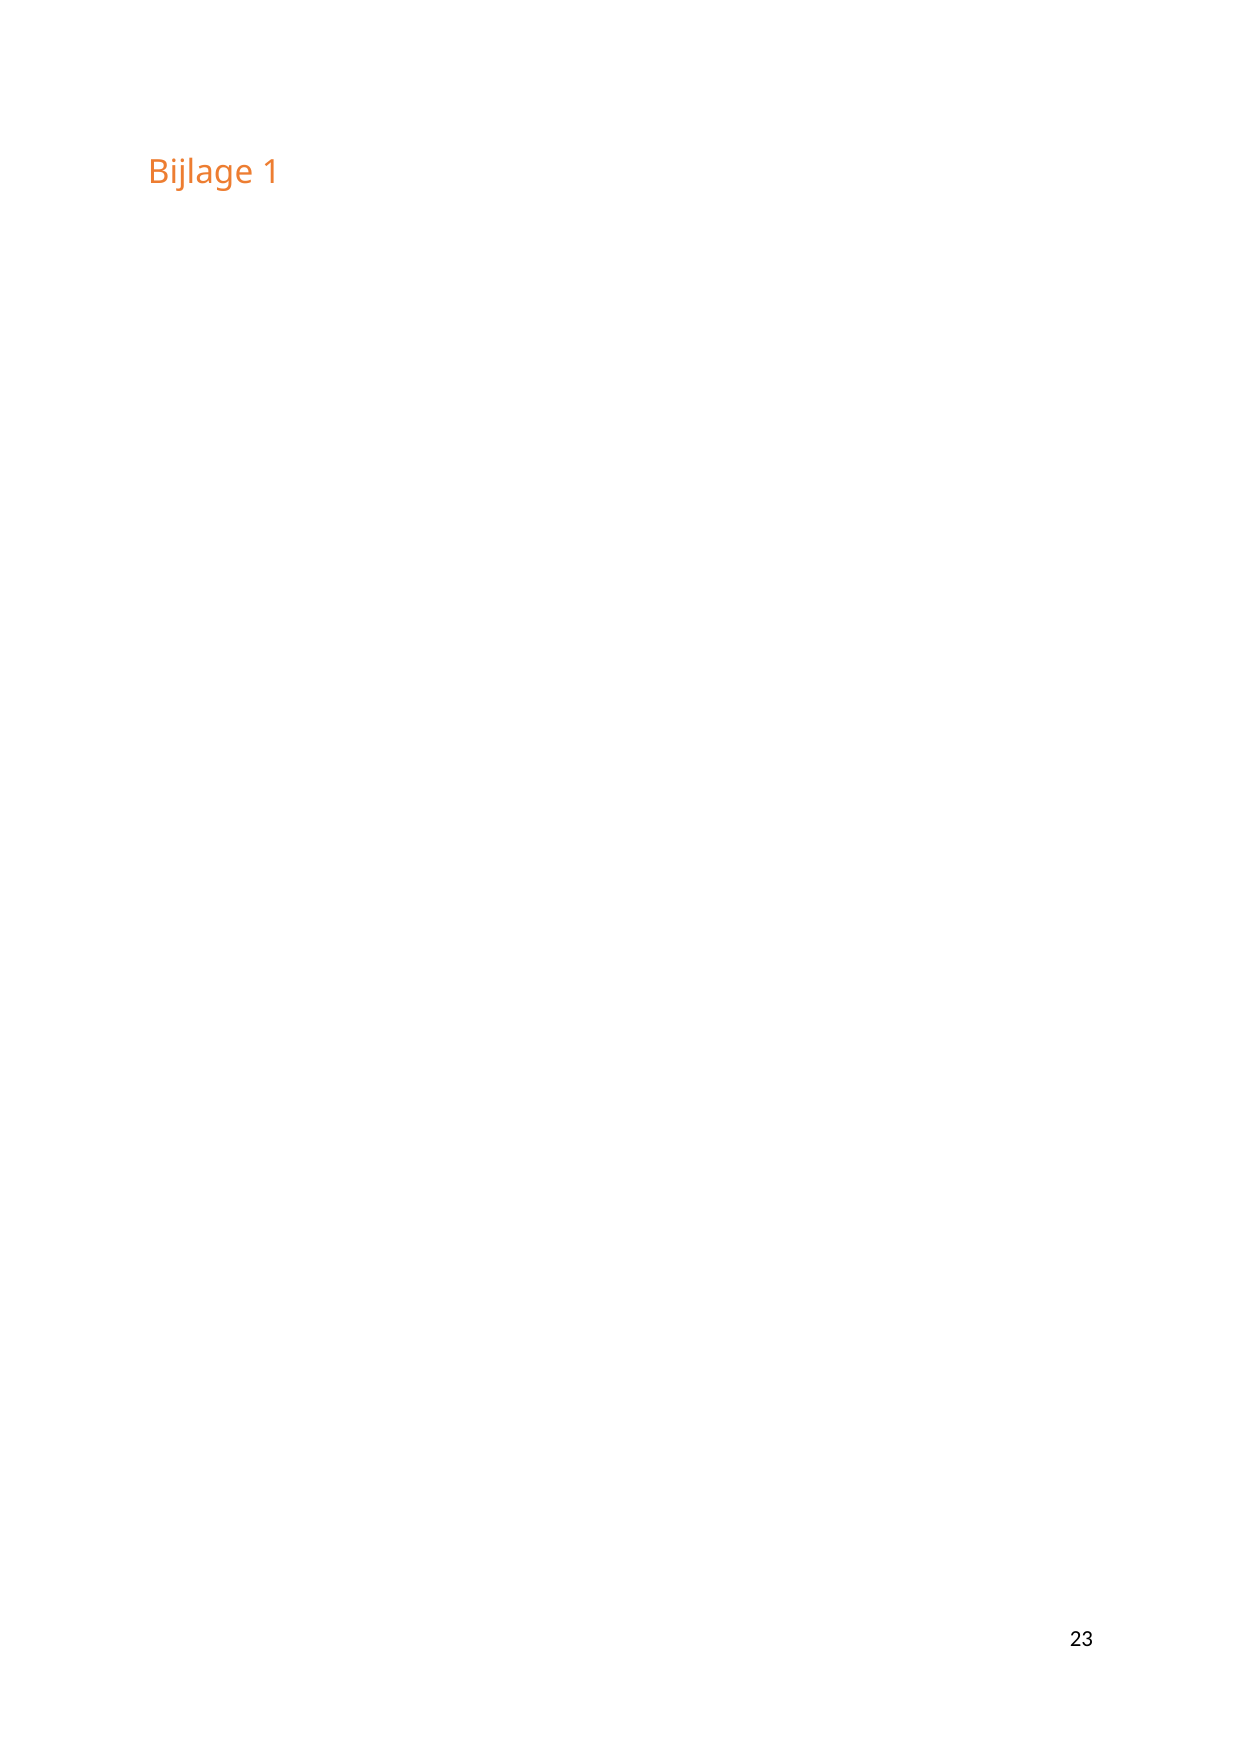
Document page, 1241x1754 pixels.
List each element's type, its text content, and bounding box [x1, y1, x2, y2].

text Bijlage 1 [148, 148, 1093, 193]
